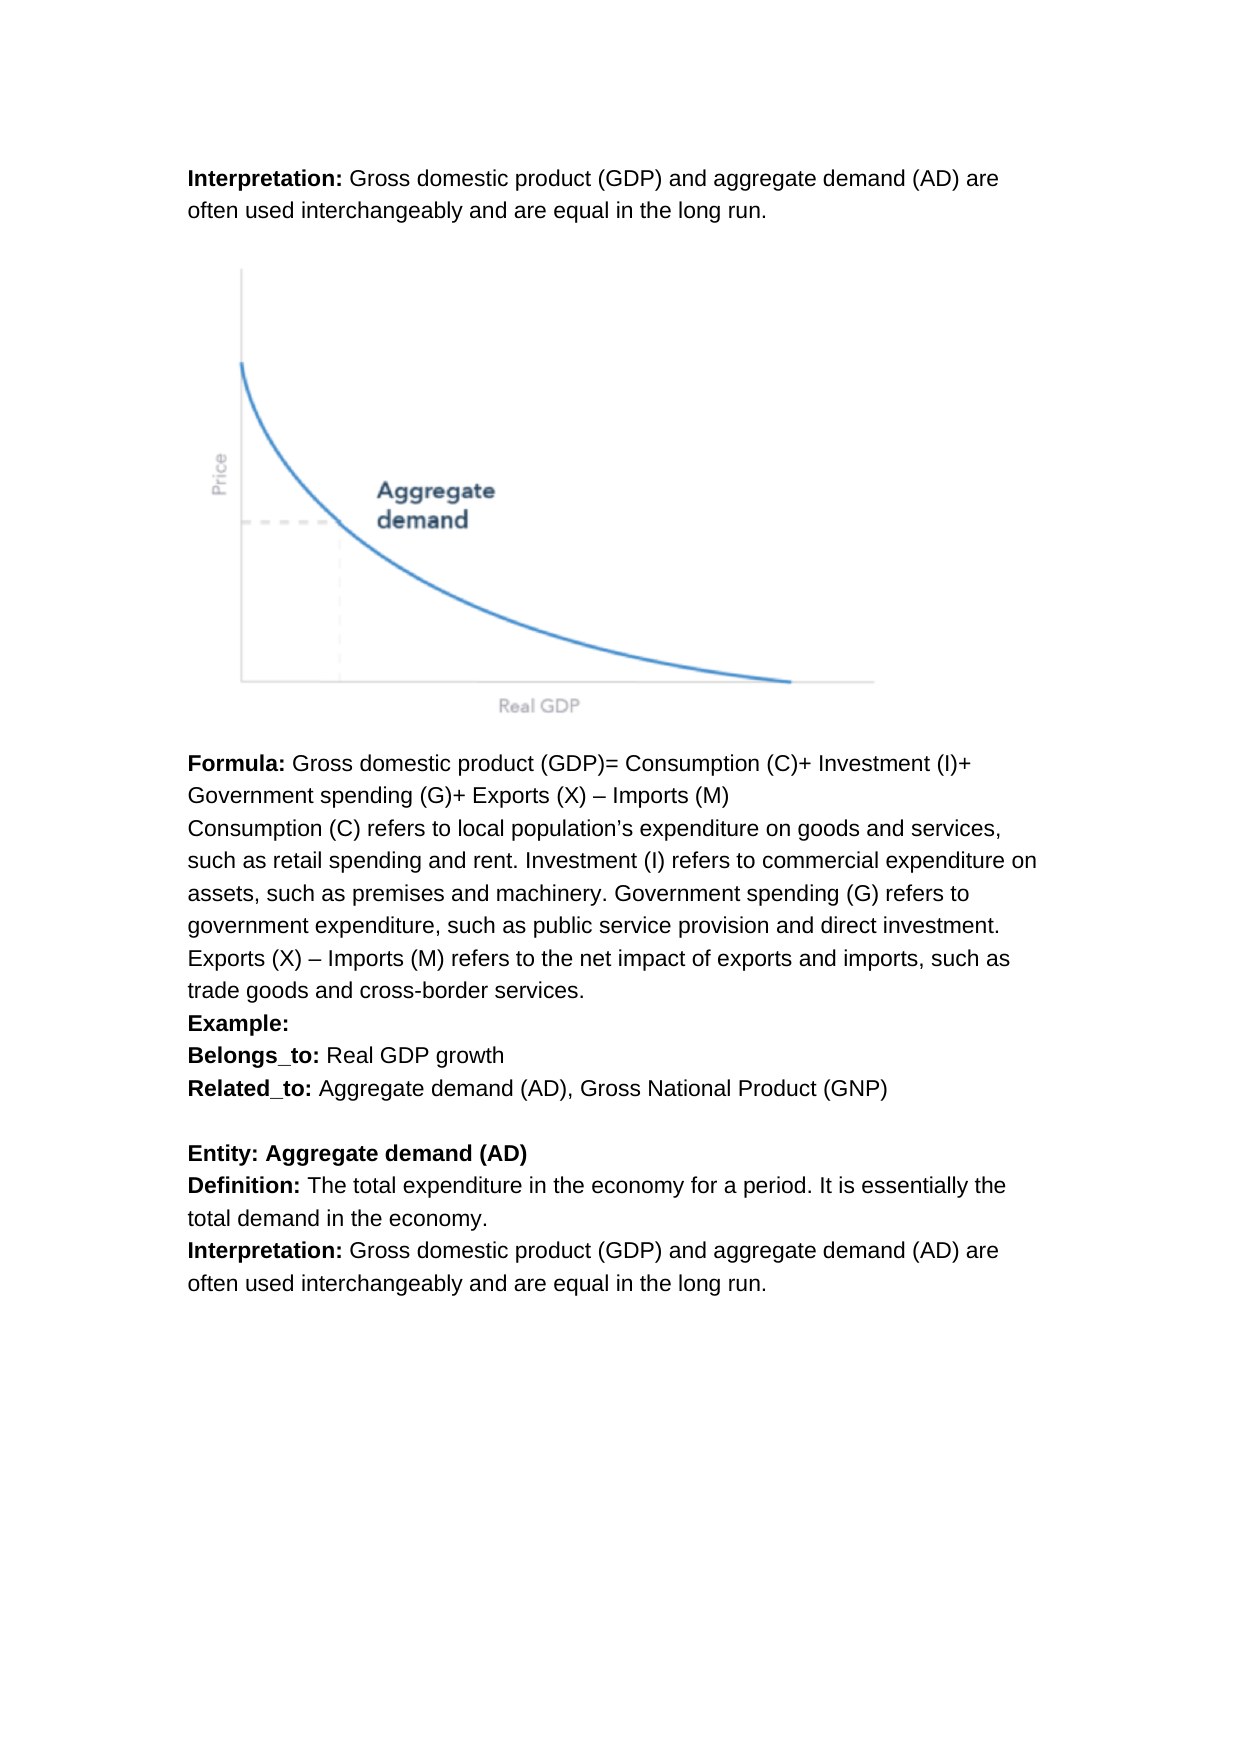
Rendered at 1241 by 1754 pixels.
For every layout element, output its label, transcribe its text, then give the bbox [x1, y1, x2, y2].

text Interpretation: Gross domestic product (GDP) and aggregate demand (AD) are often used interchangeably and are equal in the long run. [187, 162, 1053, 227]
text Definition: The total expenditure in the economy for a period. It is essentially the total demand in the economy. [187, 1169, 1053, 1234]
text Belongs_to: Real GDP growth [187, 1039, 1053, 1072]
text Consumption (C) refers to local population’s expenditure on goods and services, such as retail spending and rent. Investment (I) refers to commercial expenditure on assets, such as premises and machinery. Government spending (G) refers to government expenditure, such as public service provision and direct investment. Exports (X) – Imports (M) refers to the net impact of exports and imports, such as trade goods and cross-border services. [187, 812, 1053, 1007]
text Related_to: Aggregate demand (AD), Gross National Product (GNP) [187, 1072, 1053, 1104]
text Example: [187, 1007, 1053, 1039]
text Formula: Gross domestic product (GDP)= Consumption (C)+ Investment (I)+ Government spending (G)+ Exports (X) – Imports (M) [187, 747, 1053, 812]
text Interpretation: Gross domestic product (GDP) and aggregate demand (AD) are often used interchangeably and are equal in the long run. [187, 1234, 1053, 1299]
picture [187, 240, 923, 734]
text Entity: Aggregate demand (AD) [187, 1137, 1053, 1169]
